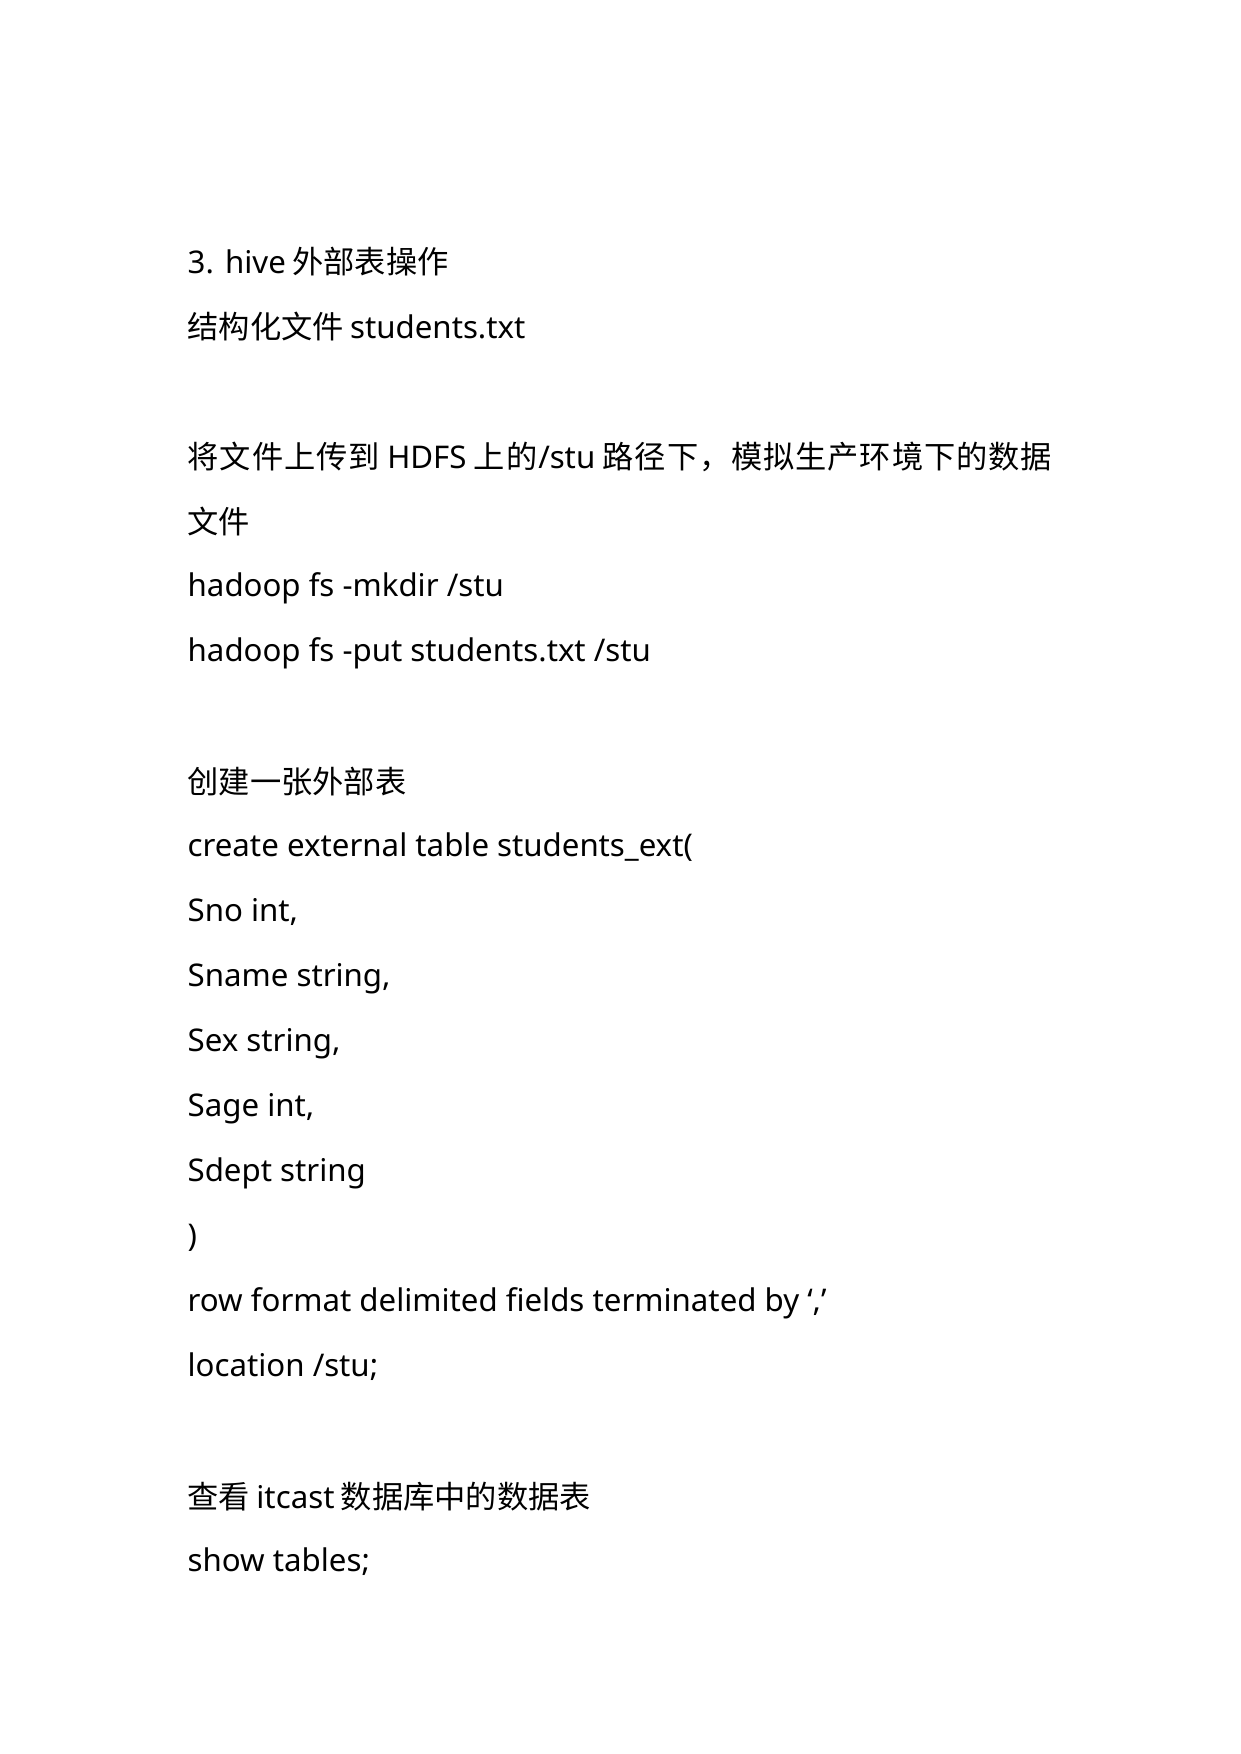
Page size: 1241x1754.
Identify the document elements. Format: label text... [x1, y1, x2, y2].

text hadoop fs -mkdir /stu [187, 552, 1053, 617]
text Sdept string [187, 1137, 1053, 1202]
text 查看itcast数据库中的数据表 [187, 1462, 1053, 1527]
text row format delimited fields terminated by ‘,’ [187, 1267, 1053, 1332]
text 结构化文件students.txt [187, 292, 1053, 357]
text hadoop fs -put students.txt /stu [187, 617, 1053, 682]
text Sex string, [187, 1007, 1053, 1072]
text show tables; [187, 1527, 1053, 1592]
text create external table students_ext( [187, 812, 1053, 877]
text Sname string, [187, 942, 1053, 1007]
text Sno int, [187, 877, 1053, 942]
text 将文件上传到HDFS上的/stu路径下，模拟生产环境下的数据文件 [187, 422, 1053, 552]
text 创建一张外部表 [187, 747, 1053, 812]
list hive外部表操作 [187, 227, 1053, 292]
text Sage int, [187, 1072, 1053, 1137]
text location /stu; [187, 1332, 1053, 1397]
text ) [187, 1202, 1053, 1267]
